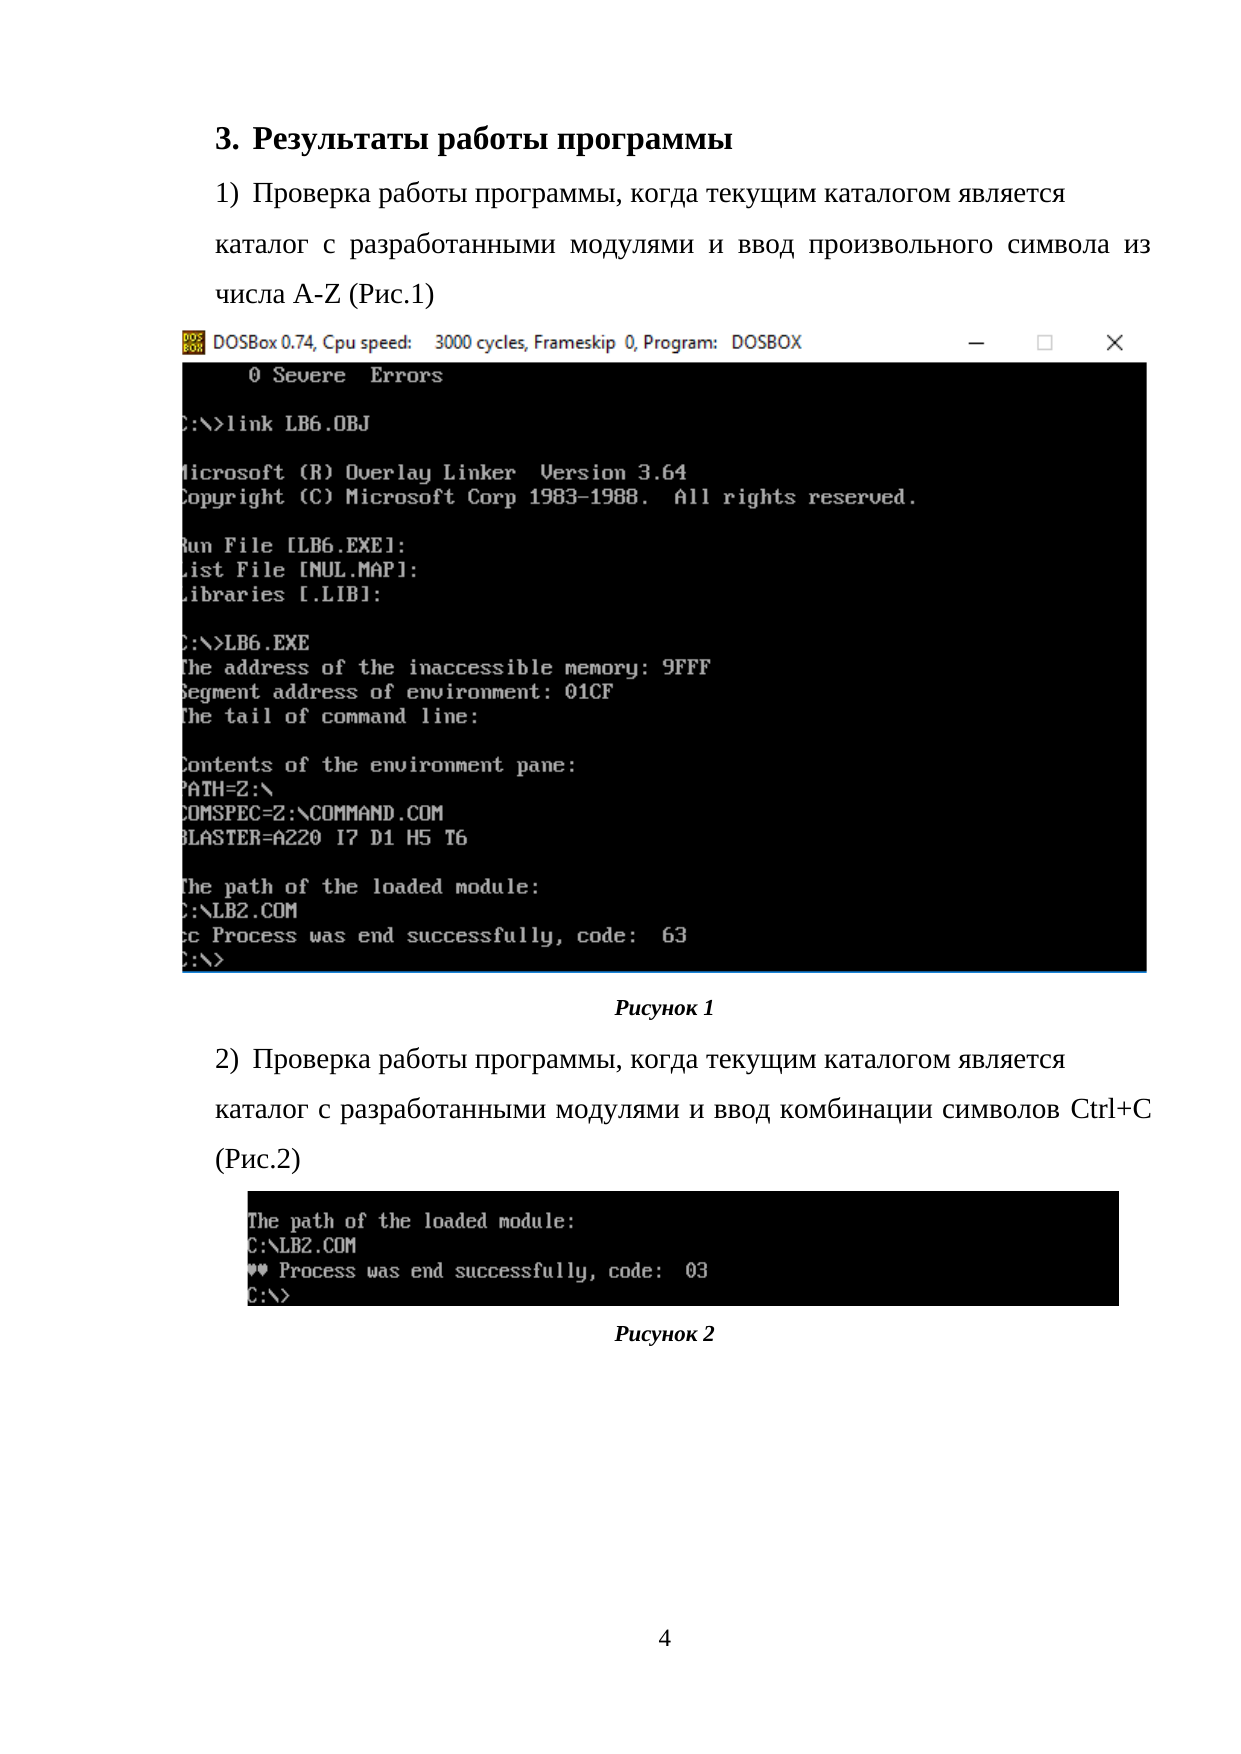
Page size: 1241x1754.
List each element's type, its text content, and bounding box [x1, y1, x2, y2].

list Проверка работы программы, когда текущим каталогом является [215, 1041, 1152, 1074]
list Проверка работы программы, когда текущим каталогом является [215, 176, 1152, 209]
text каталог с разработанными модулями и ввод произвольного символа из числа A-Z (Рис.1) [215, 226, 1152, 310]
text Рисунок 1 [177, 993, 1152, 1020]
text Рисунок 2 [177, 1319, 1152, 1346]
picture [182, 326, 1147, 973]
picture [247, 1191, 1119, 1306]
text каталог с разработанными модулями и ввод комбинации символов Ctrl+C (Рис.2) [215, 1091, 1152, 1175]
list Результаты работы программы [215, 118, 1152, 156]
